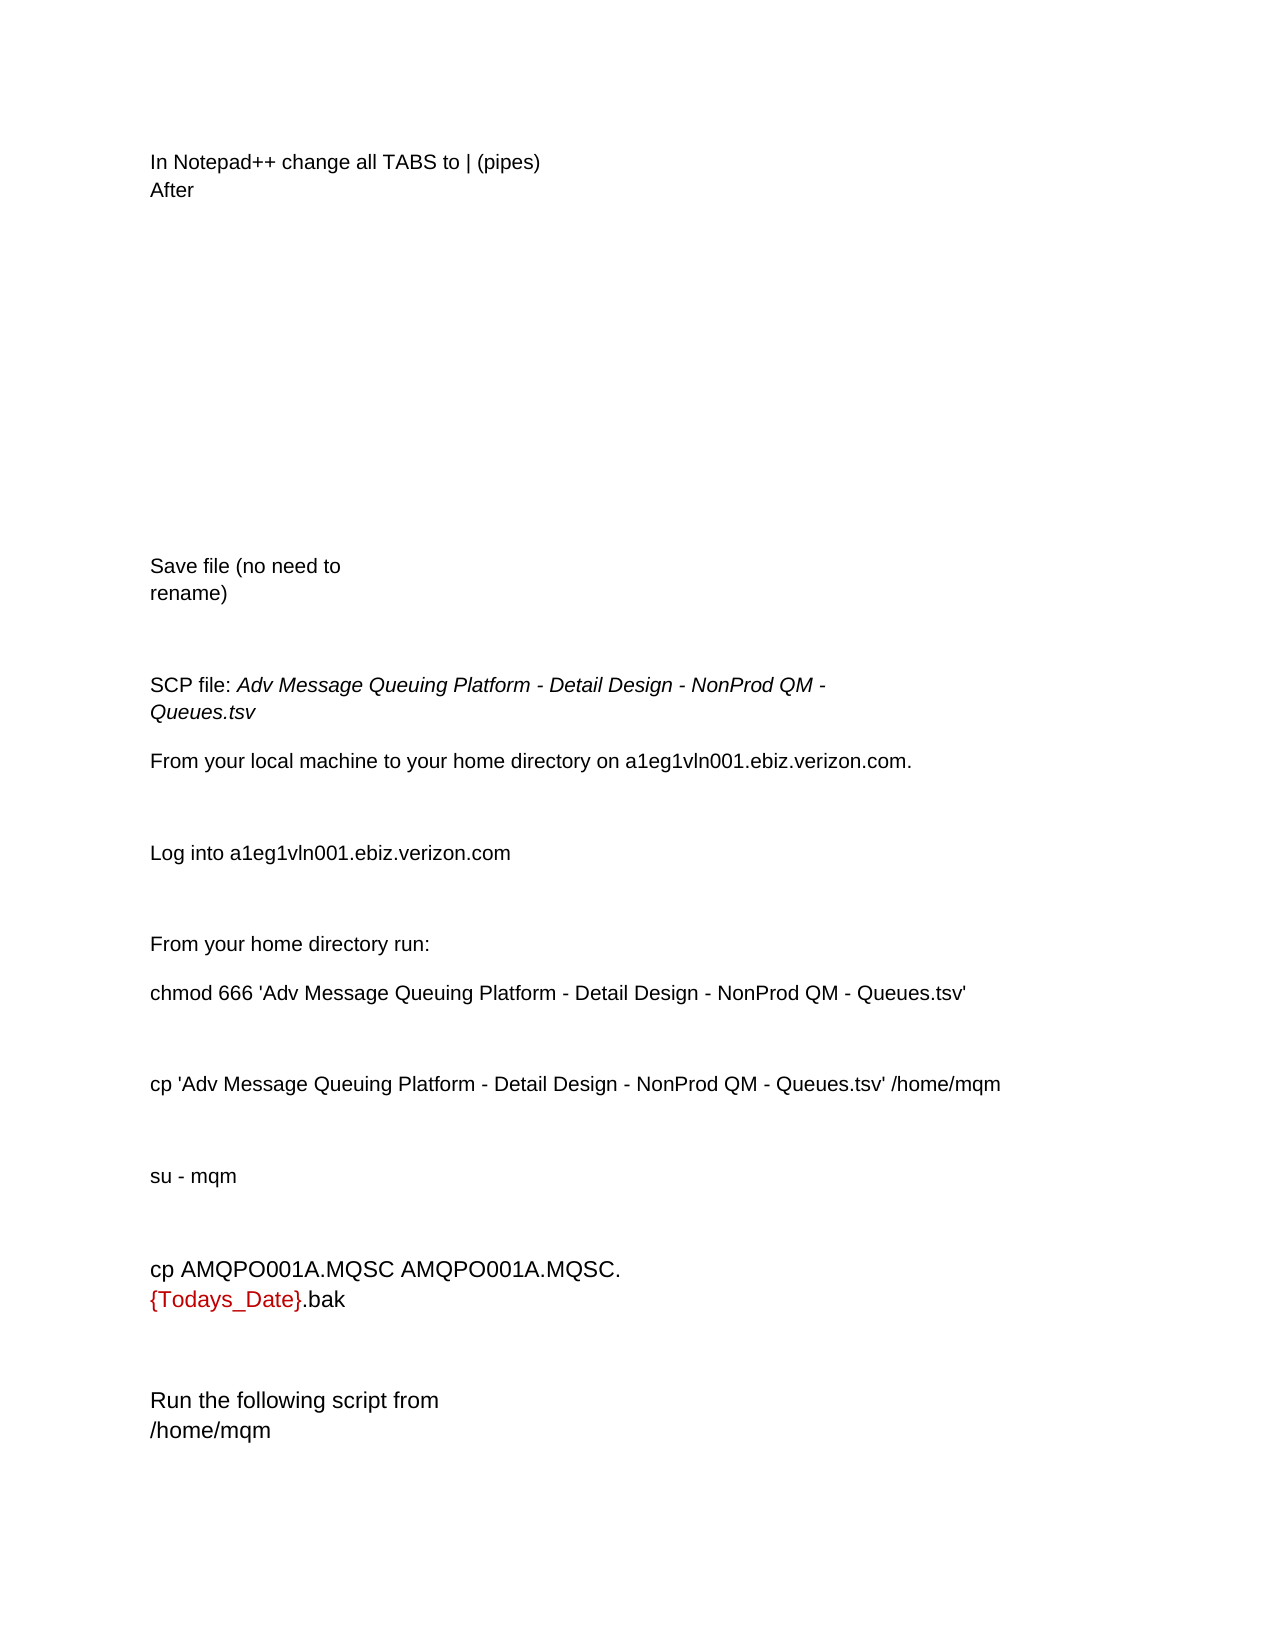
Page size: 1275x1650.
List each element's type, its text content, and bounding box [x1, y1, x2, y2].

text SCP file: Adv Message Queuing Platform - Detail Design - NonProd QM - Queues.tsv [150, 672, 938, 724]
text From your home directory run: [150, 932, 431, 956]
text chmod 666 'Adv Message Queuing Platform - Detail Design - NonProd QM - Queues.tsv' [150, 981, 967, 1005]
text Save file (no need to rename) [150, 553, 424, 605]
text After [150, 177, 194, 201]
text su - mqm [150, 1164, 237, 1188]
text cp AMQPO001A.MQSC AMQPO001A.MQSC.{Todays_Date}.bak [150, 1256, 736, 1313]
text cp 'Adv Message Queuing Platform - Detail Design - NonProd QM - Queues.tsv' /home/mqm [150, 1072, 1008, 1096]
text Log into a1eg1vln001.ebiz.verizon.com [150, 840, 512, 864]
text From your local machine to your home directory on a1eg1vln001.ebiz.verizon.com. [150, 749, 913, 773]
text In Notepad++ change all TABS to | (pipes) [150, 150, 541, 174]
text Run the following script from /home/mqm [150, 1387, 547, 1443]
